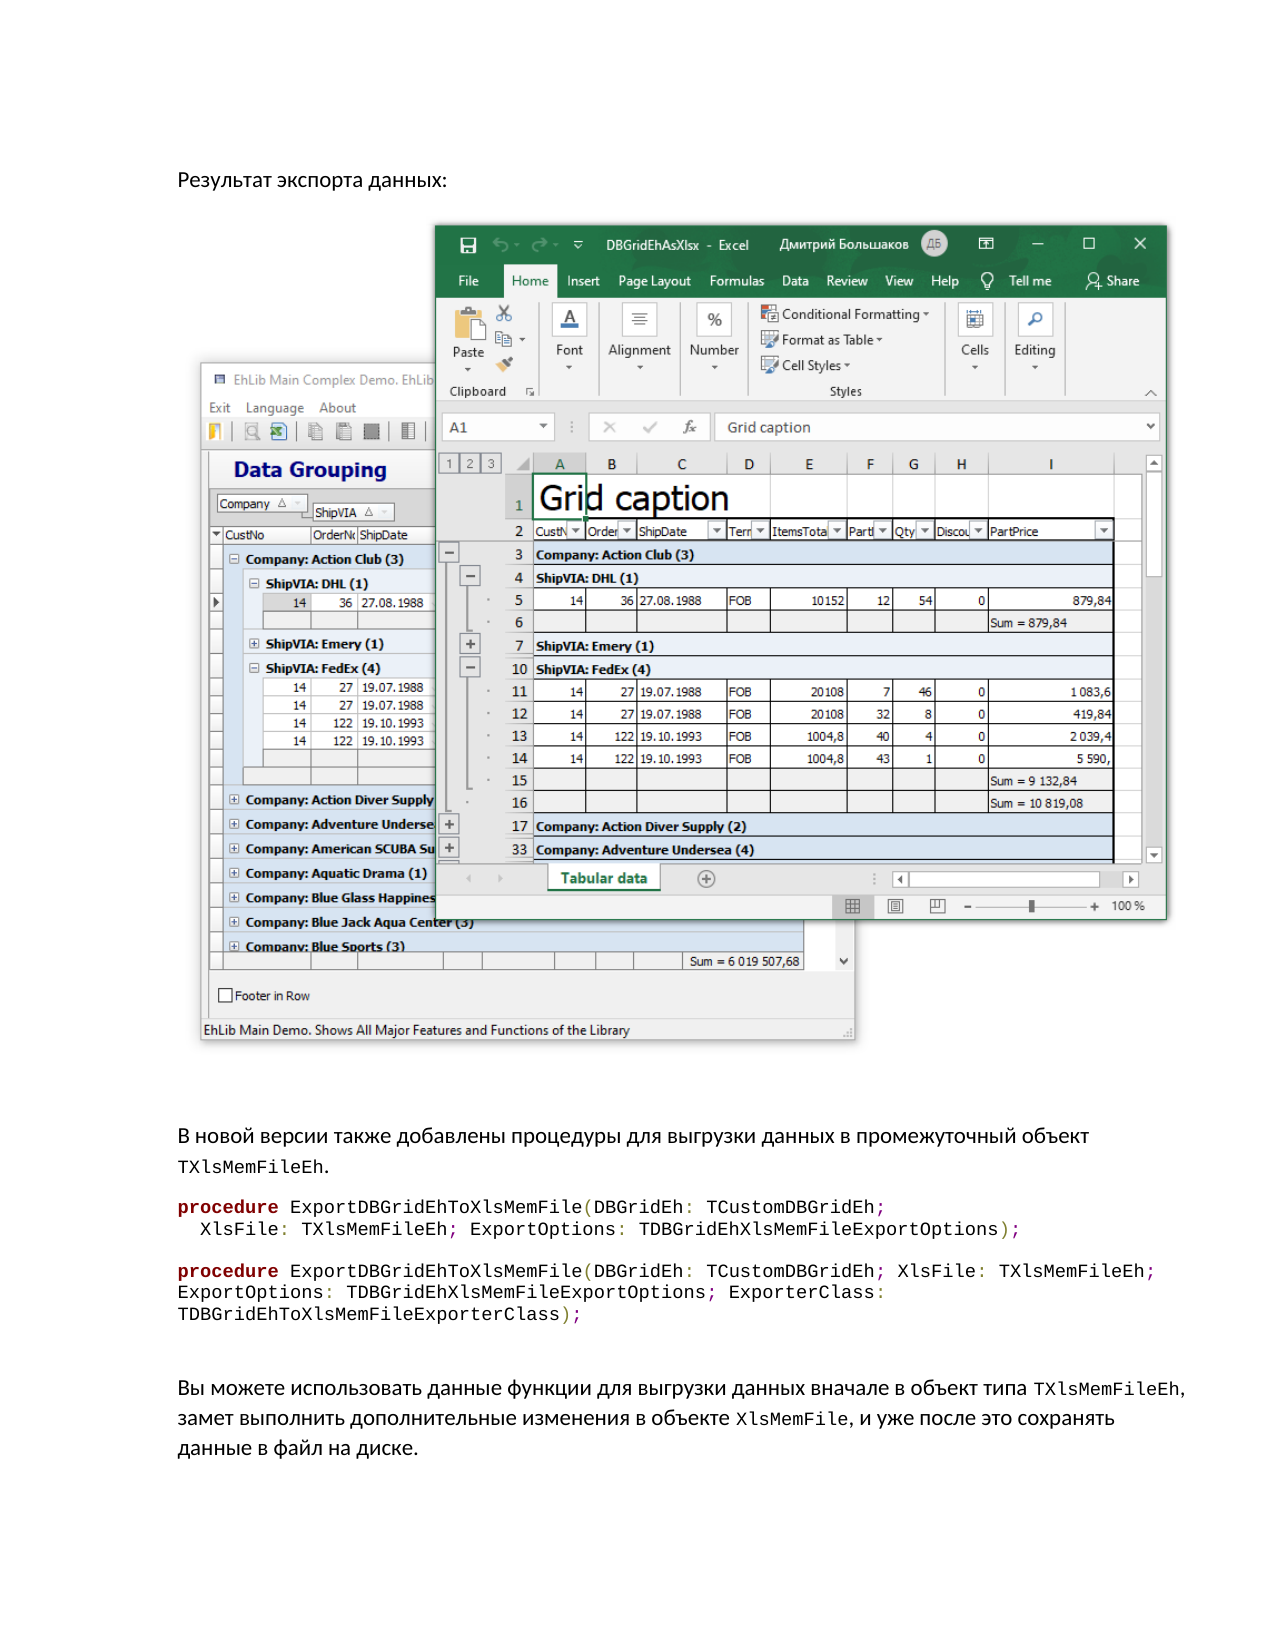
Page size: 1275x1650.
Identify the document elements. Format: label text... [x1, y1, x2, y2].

text В новой версии также добавлены процедуры для выгрузки данных в промежуточный объект TXlsMemFileEh. [177, 1121, 1186, 1179]
text procedure ExportDBGridEhToXlsMemFile(DBGridEh: TCustomDBGridEh; [177, 1198, 1186, 1219]
text procedure ExportDBGridEhToXlsMemFile(DBGridEh: TCustomDBGridEh; XlsFile: TXlsMemFileEh; ExportOptions: TDBGridEhXlsMemFileExportOptions; ExporterClass: TDBGridEhToXlsMemFileExporterClass); [177, 1262, 1186, 1326]
picture [177, 211, 1187, 1056]
text Вы можете использовать данные функции для выгрузки данных вначале в объект типа TXlsMemFileEh, замет выполнить дополнительные изменения в объекте XlsMemFile, и уже после это сохранять данные в файл на диске. [177, 1373, 1186, 1461]
text Результат экспорта данных: [177, 165, 1186, 193]
text XlsFile: TXlsMemFileEh; ExportOptions: TDBGridEhXlsMemFileExportOptions); [177, 1219, 1186, 1241]
